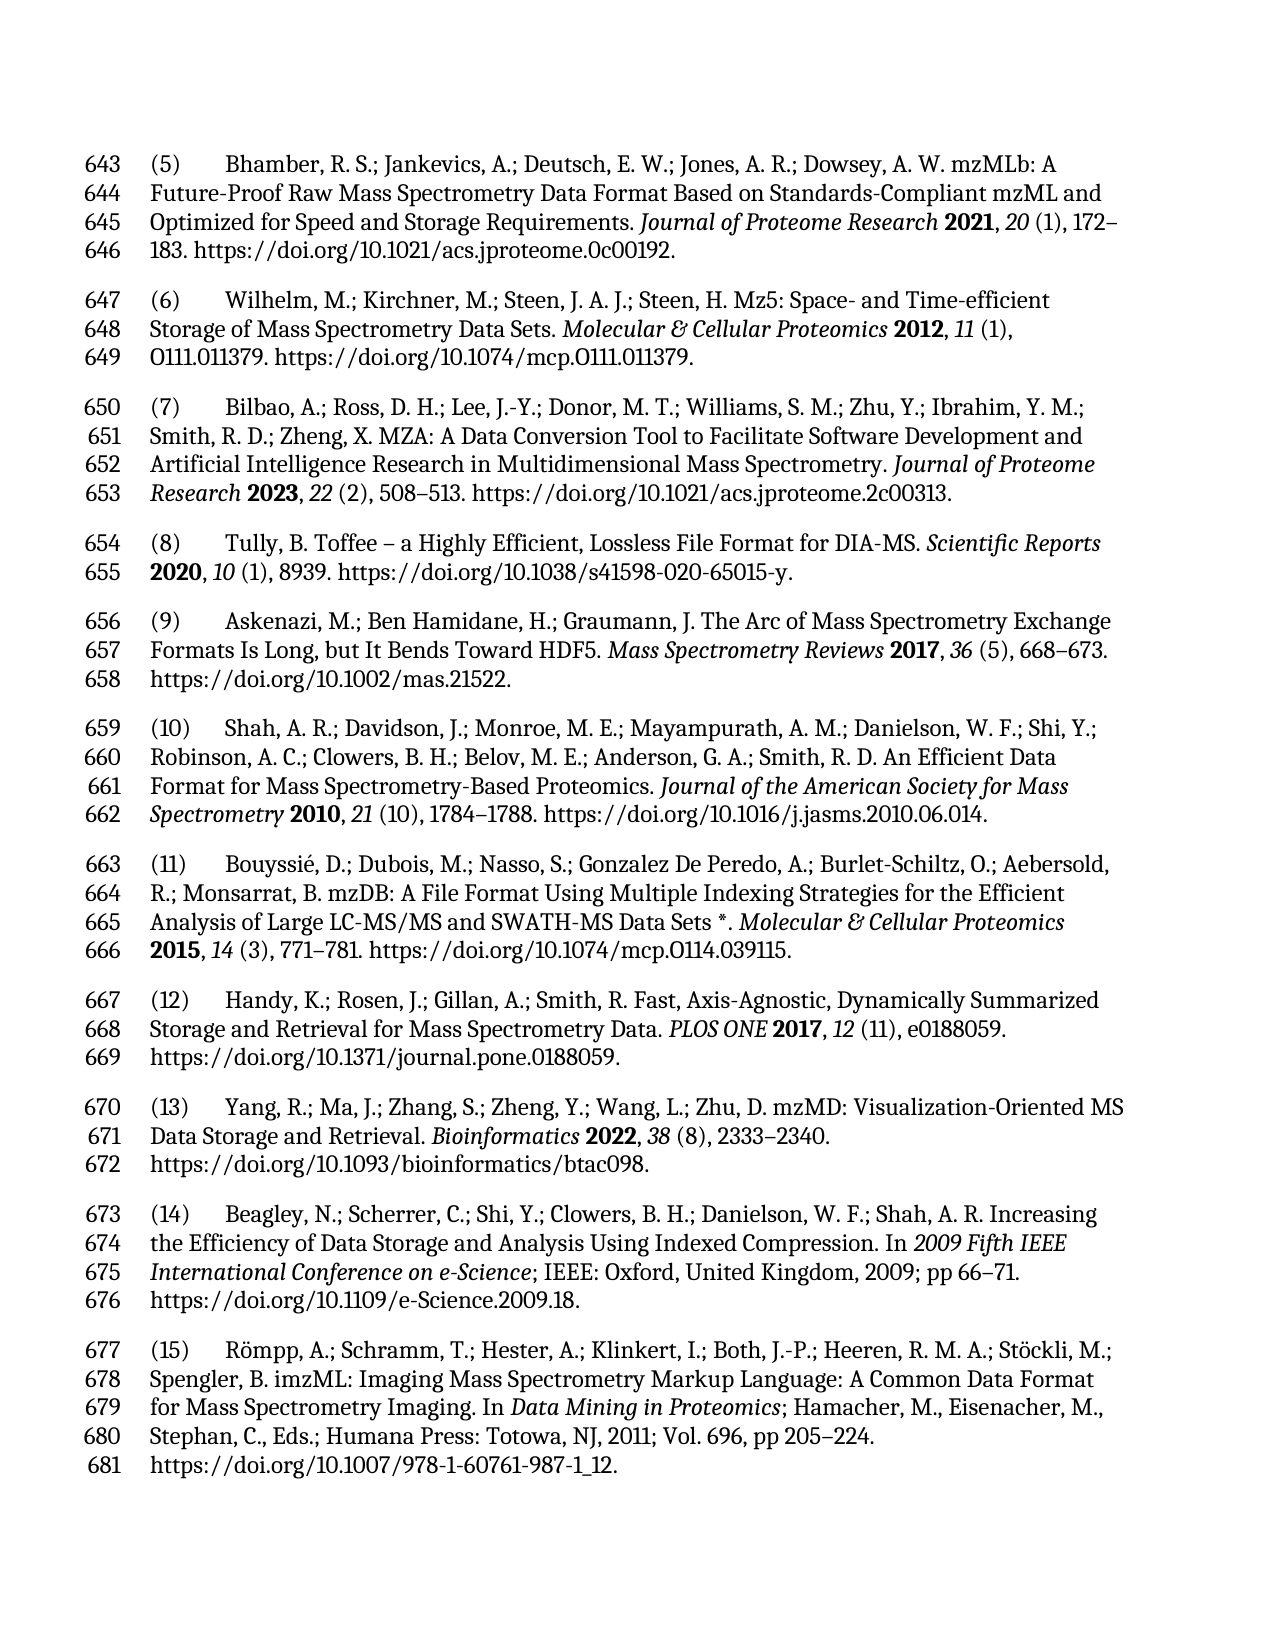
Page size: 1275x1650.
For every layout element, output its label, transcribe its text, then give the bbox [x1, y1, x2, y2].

text (7) Bilbao, A.; Ross, D. H.; Lee, J.-Y.; Donor, M. T.; Williams, S. M.; Zhu, Y.; Ibrahim, Y. M.; Smith, R. D.; Zheng, X. MZA: A Data Conversion Tool to Facilitate Software Development and Artificial Intelligence Research in Multidimensional Mass Spectrometry. Journal of Proteome Research 2023, 22 (2), 508–513. https://doi.org/10.1021/acs.jproteome.2c00313. [150, 393, 1125, 508]
text (6) Wilhelm, M.; Kirchner, M.; Steen, J. A. J.; Steen, H. Mz5: Space- and Time-efficient Storage of Mass Spectrometry Data Sets. Molecular & Cellular Proteomics 2012, 11 (1), O111.011379. https://doi.org/10.1074/mcp.O111.011379. [150, 286, 1125, 372]
text (11) Bouyssié, D.; Dubois, M.; Nasso, S.; Gonzalez De Peredo, A.; Burlet-Schiltz, O.; Aebersold, R.; Monsarrat, B. mzDB: A File Format Using Multiple Indexing Strategies for the Efficient Analysis of Large LC-MS/MS and SWATH-MS Data Sets *. Molecular & Cellular Proteomics 2015, 14 (3), 771–781. https://doi.org/10.1074/mcp.O114.039115. [150, 850, 1125, 965]
text (12) Handy, K.; Rosen, J.; Gillan, A.; Smith, R. Fast, Axis-Agnostic, Dynamically Summarized Storage and Retrieval for Mass Spectrometry Data. PLOS ONE 2017, 12 (11), e0188059. https://doi.org/10.1371/journal.pone.0188059. [150, 986, 1125, 1072]
text (15) Römpp, A.; Schramm, T.; Hester, A.; Klinkert, I.; Both, J.-P.; Heeren, R. M. A.; Stöckli, M.; Spengler, B. imzML: Imaging Mass Spectrometry Markup Language: A Common Data Format for Mass Spectrometry Imaging. In Data Mining in Proteomics; Hamacher, M., Eisenacher, M., Stephan, C., Eds.; Humana Press: Totowa, NJ, 2011; Vol. 696, pp 205–224. https://doi.org/10.1007/978-1-60761-987-1_12. [150, 1336, 1125, 1479]
text (8) Tully, B. Toffee – a Highly Efficient, Lossless File Format for DIA-MS. Scientific Reports 2020, 10 (1), 8939. https://doi.org/10.1038/s41598-020-65015-y. [150, 529, 1125, 586]
text (10) Shah, A. R.; Davidson, J.; Monroe, M. E.; Mayampurath, A. M.; Danielson, W. F.; Shi, Y.; Robinson, A. C.; Clowers, B. H.; Belov, M. E.; Anderson, G. A.; Smith, R. D. An Efficient Data Format for Mass Spectrometry-Based Proteomics. Journal of the American Society for Mass Spectrometry 2010, 21 (10), 1784–1788. https://doi.org/10.1016/j.jasms.2010.06.014. [150, 714, 1125, 829]
text (13) Yang, R.; Ma, J.; Zhang, S.; Zheng, Y.; Wang, L.; Zhu, D. mzMD: Visualization-Oriented MS Data Storage and Retrieval. Bioinformatics 2022, 38 (8), 2333–2340. https://doi.org/10.1093/bioinformatics/btac098. [150, 1093, 1125, 1179]
text (14) Beagley, N.; Scherrer, C.; Shi, Y.; Clowers, B. H.; Danielson, W. F.; Shah, A. R. Increasing the Efficiency of Data Storage and Analysis Using Indexed Compression. In 2009 Fifth IEEE International Conference on e-Science; IEEE: Oxford, United Kingdom, 2009; pp 66–71. https://doi.org/10.1109/e-Science.2009.18. [150, 1200, 1125, 1315]
text (9) Askenazi, M.; Ben Hamidane, H.; Graumann, J. The Arc of Mass Spectrometry Exchange Formats Is Long, but It Bends Toward HDF5. Mass Spectrometry Reviews 2017, 36 (5), 668–673. https://doi.org/10.1002/mas.21522. [150, 607, 1125, 693]
